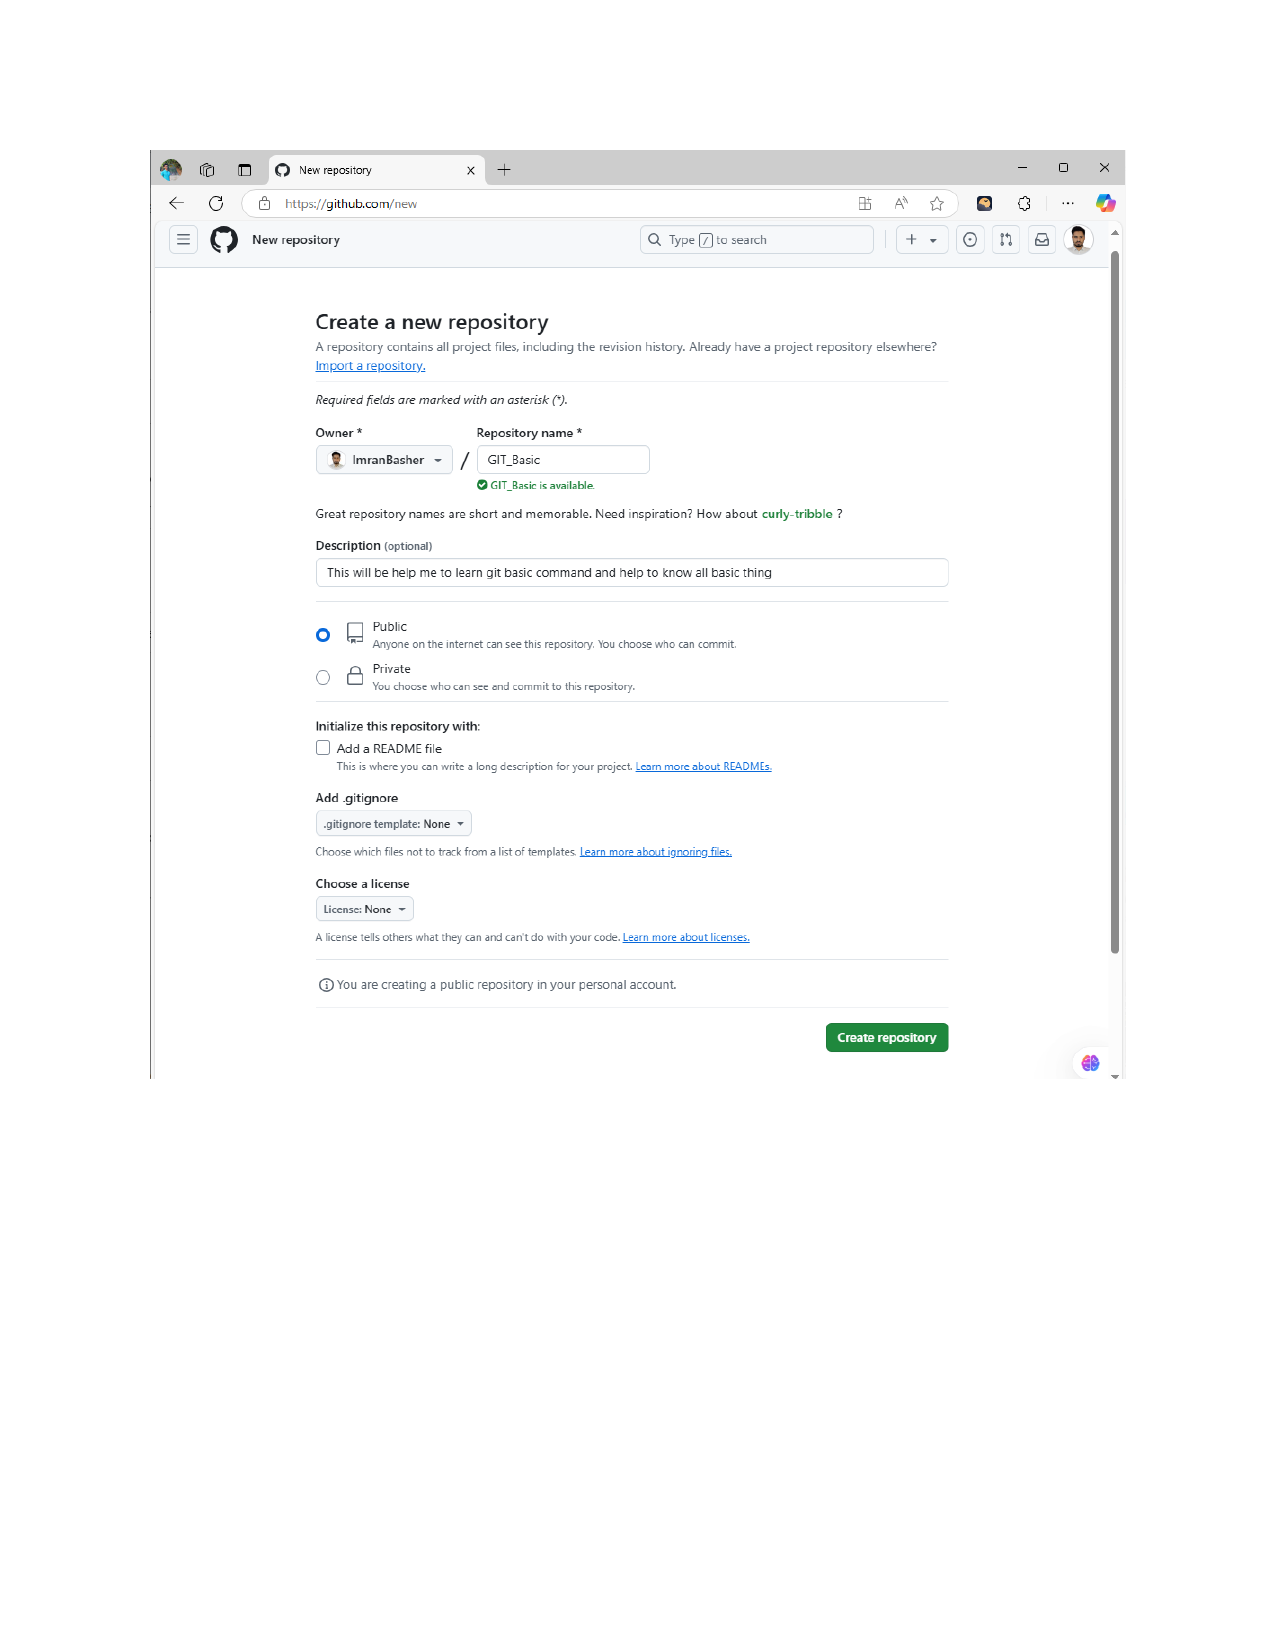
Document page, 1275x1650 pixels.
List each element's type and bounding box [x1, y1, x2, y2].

picture [150, 150, 1125, 1079]
